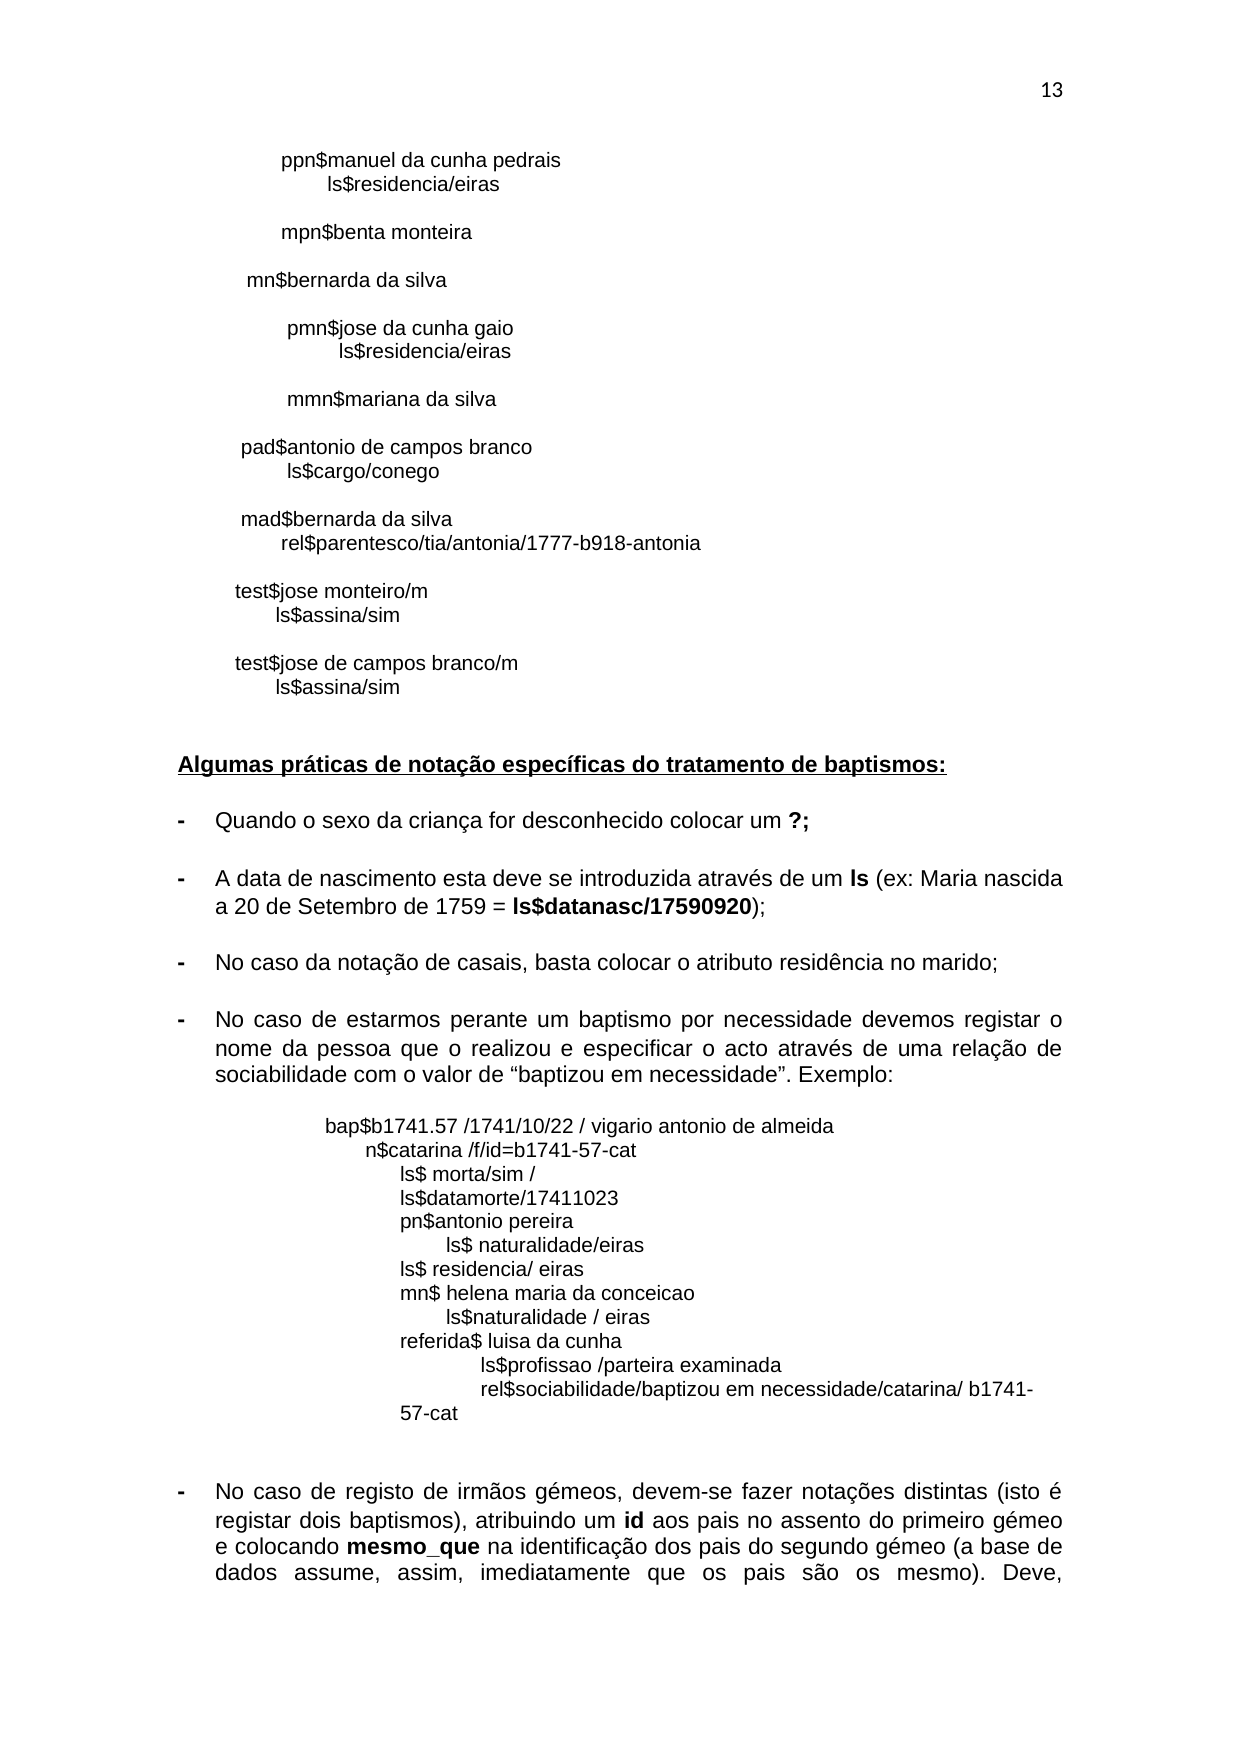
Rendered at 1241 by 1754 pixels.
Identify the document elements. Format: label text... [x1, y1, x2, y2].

text rel$sociabilidade/baptizou em necessidade/catarina/ b1741-57-cat [400, 1377, 1063, 1425]
text ls$ naturalidade/eiras [400, 1233, 1063, 1257]
list No caso de estarmos perante um baptismo por necessidade devemos registar o nome da pessoa que o realizou e especificar o acto através de uma relação de sociabilidade com o valor de “baptizou em necessidade”. Exemplo: [177, 1003, 1063, 1087]
list No caso da notação de casais, basta colocar o atributo residência no marido; [177, 946, 1063, 977]
text mn$bernarda da silva [177, 267, 1063, 291]
text mpn$benta monteira [177, 219, 1063, 243]
text mn$ helena maria da conceicao [400, 1281, 1063, 1305]
text ls$ morta/sim / [400, 1161, 1063, 1185]
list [177, 1475, 1063, 1586]
text ls$assina/sim [177, 603, 1063, 627]
text n$catarina /f/id=b1741-57-cat [325, 1137, 1063, 1161]
text ls$residencia/eiras [177, 339, 1063, 363]
text ls$assina/sim [177, 675, 1063, 699]
text mmn$mariana da silva [177, 387, 1063, 411]
text test$jose monteiro/m [177, 579, 1063, 603]
text ls$datamorte/17411023 [400, 1185, 1063, 1209]
text ls$ residencia/ eiras [400, 1257, 1063, 1281]
text bap$b1741.57 /1741/10/22 / vigario antonio de almeida [325, 1113, 1063, 1137]
text referida$ luisa da cunha ls$profissao /parteira examinada [400, 1329, 1063, 1377]
text Algumas práticas de notação específicas do tratamento de baptismos: [177, 751, 1063, 778]
text rel$parentesco/tia/antonia/1777-b918-antonia [177, 531, 1063, 555]
list Quando o sexo da criança for desconhecido colocar um ?; [177, 804, 1063, 835]
text ls$naturalidade / eiras [400, 1305, 1063, 1329]
text pmn$jose da cunha gaio [177, 315, 1063, 339]
text ls$cargo/conego [177, 459, 1063, 483]
text pn$antonio pereira [400, 1209, 1063, 1233]
text test$jose de campos branco/m [177, 651, 1063, 675]
text ppn$manuel da cunha pedrais [177, 148, 1063, 172]
text pad$antonio de campos branco [177, 435, 1063, 459]
text mad$bernarda da silva [177, 507, 1063, 531]
text ls$residencia/eiras [177, 172, 1063, 196]
list A data de nascimento esta deve se introduzida através de um ls (ex: Maria nascida a 20 de Setembro de 1759 = ls$datanasc/17590920); [177, 862, 1063, 919]
